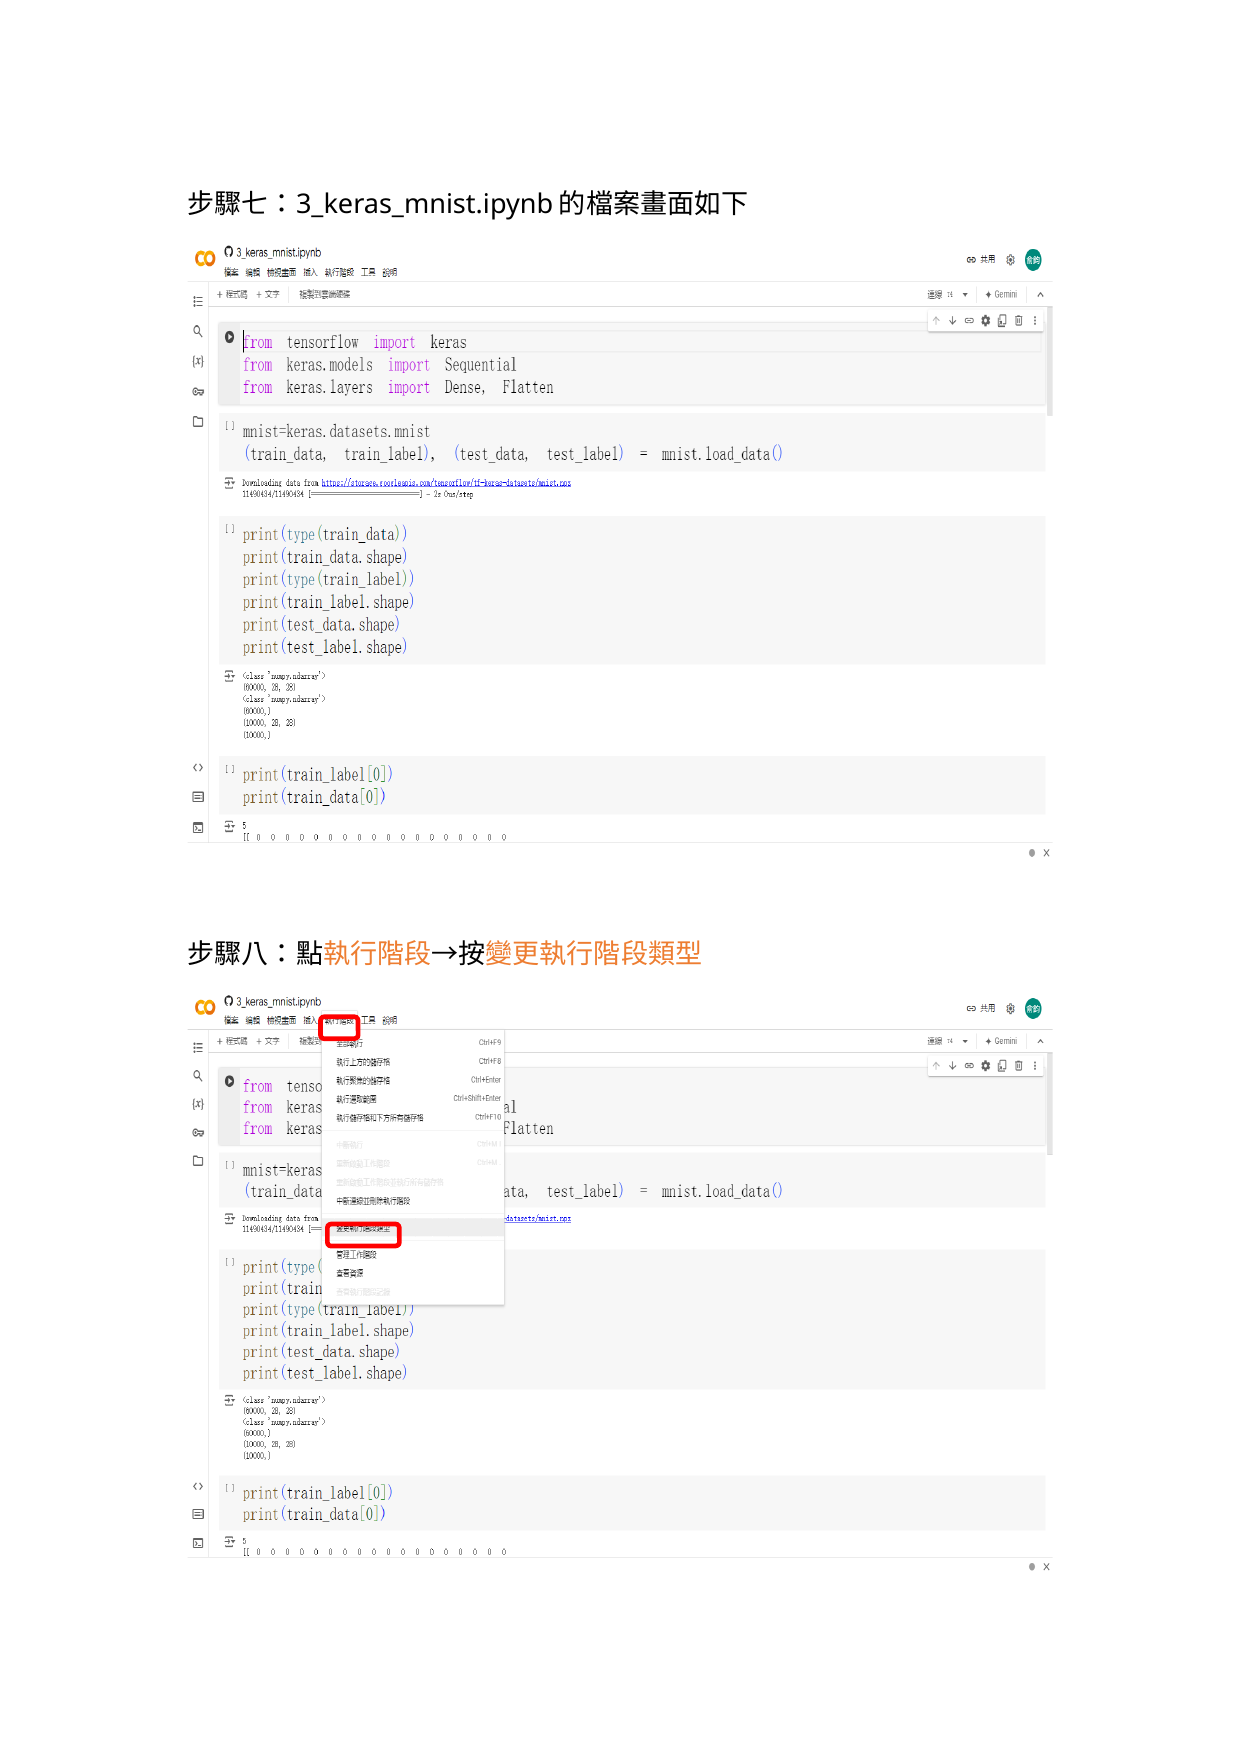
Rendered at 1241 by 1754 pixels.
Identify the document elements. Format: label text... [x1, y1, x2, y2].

text 步驟八：點執行階段→按變更執行階段類型 [187, 914, 1053, 989]
text 步驟七：3_keras_mnist.ipynb的檔案畫面如下 [187, 164, 1053, 239]
picture [187, 239, 1053, 860]
picture [187, 989, 1053, 1574]
